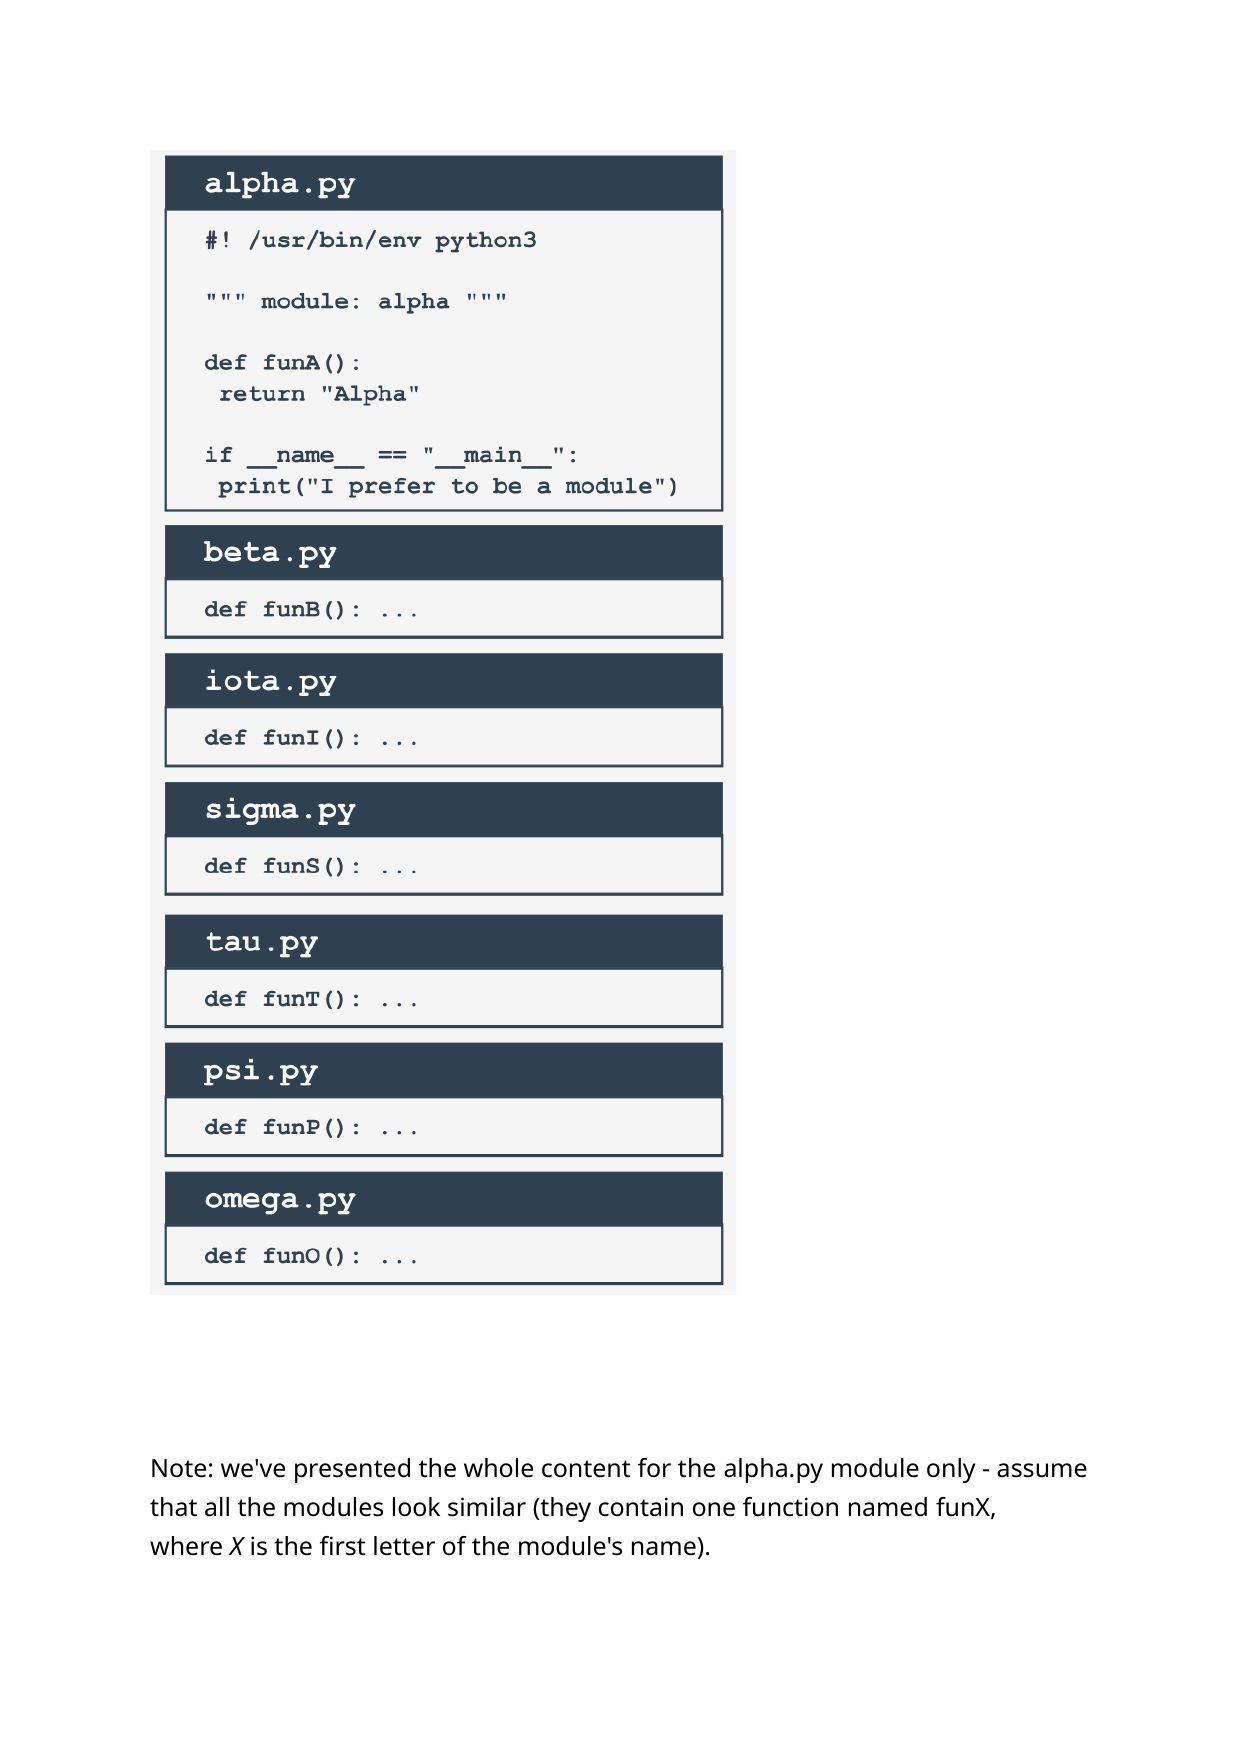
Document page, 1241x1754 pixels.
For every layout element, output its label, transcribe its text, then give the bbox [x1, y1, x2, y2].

text Note: we've presented the whole content for the alpha.py module only - assume that all the modules look similar (they contain one function named funX, where X is the first letter of the module's name). [150, 1450, 1090, 1563]
picture [150, 150, 737, 1295]
